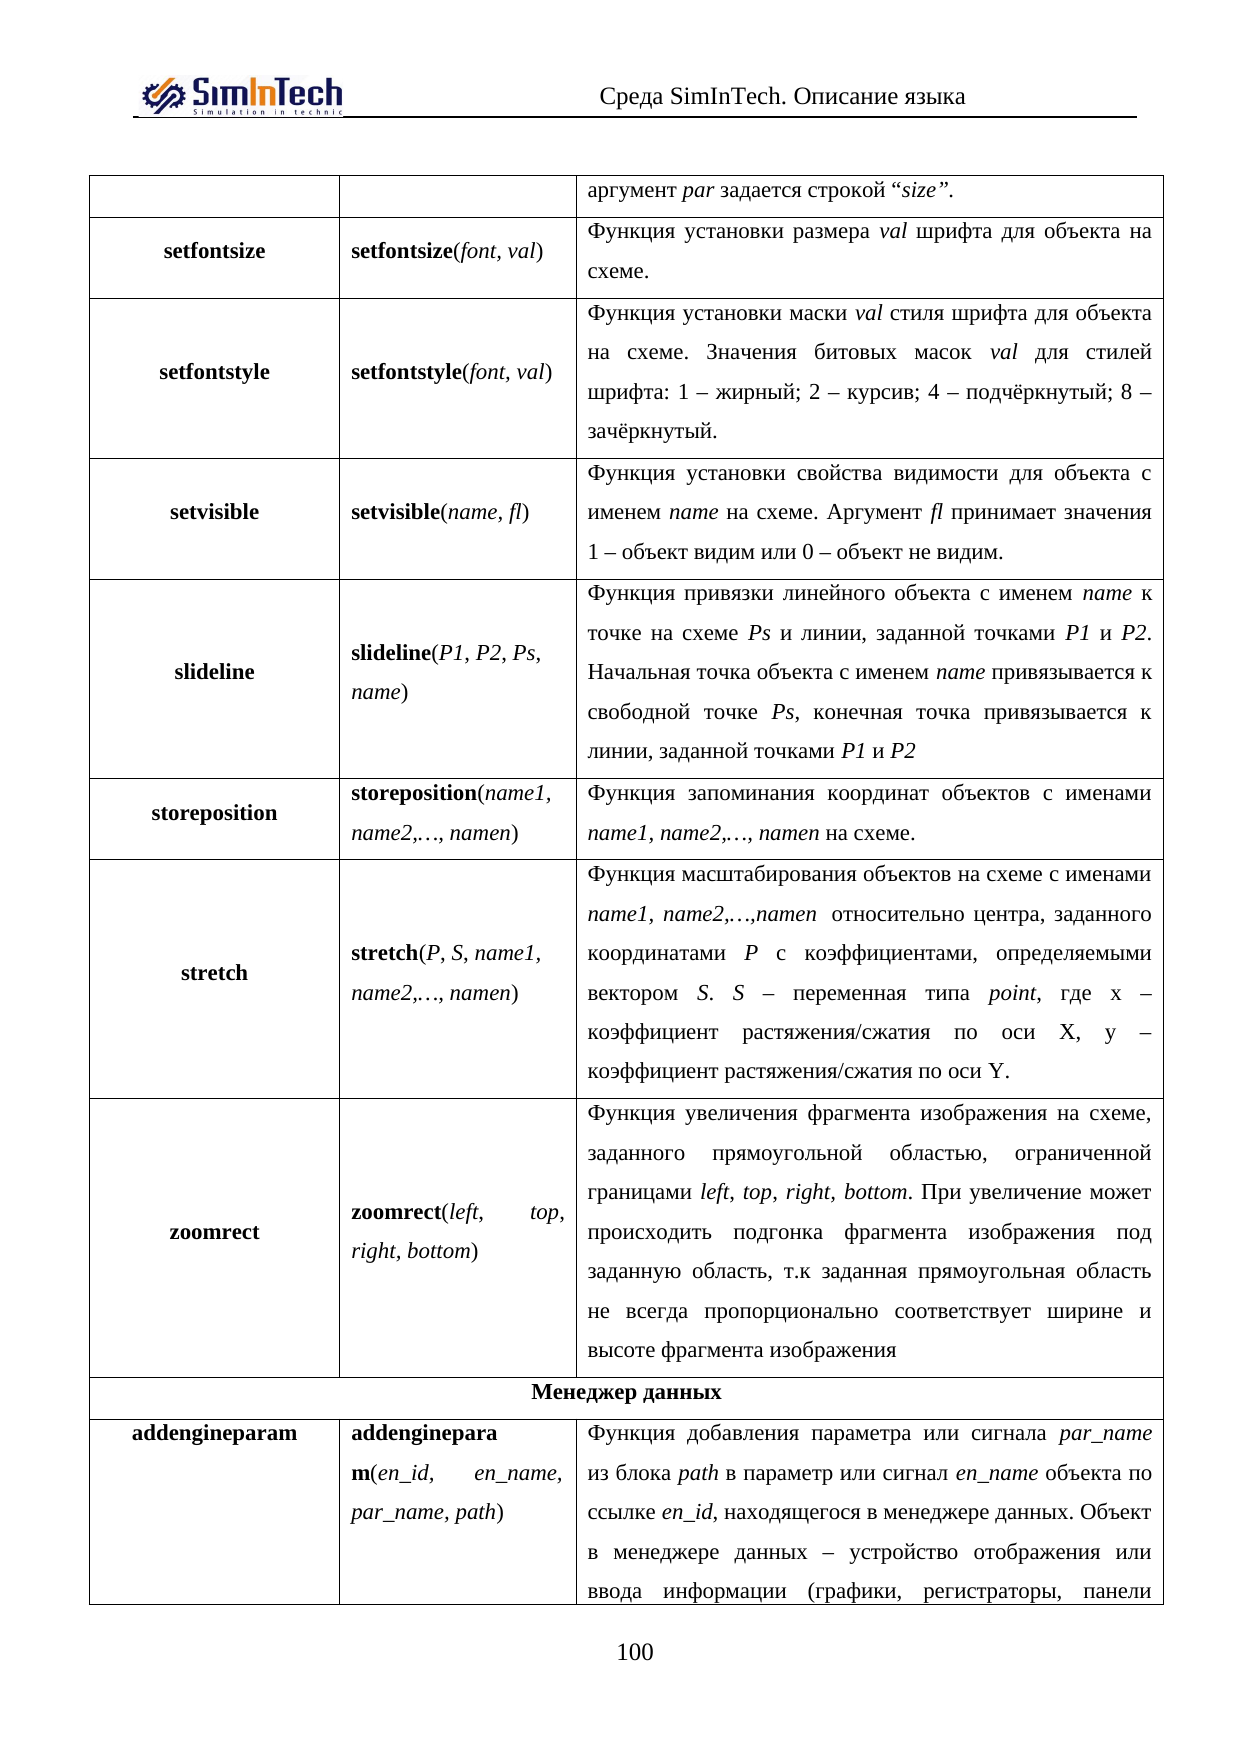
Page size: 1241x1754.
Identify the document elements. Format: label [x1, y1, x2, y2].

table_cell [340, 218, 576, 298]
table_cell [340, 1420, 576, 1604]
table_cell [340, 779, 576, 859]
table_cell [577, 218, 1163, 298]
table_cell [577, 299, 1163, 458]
picture [138, 75, 344, 117]
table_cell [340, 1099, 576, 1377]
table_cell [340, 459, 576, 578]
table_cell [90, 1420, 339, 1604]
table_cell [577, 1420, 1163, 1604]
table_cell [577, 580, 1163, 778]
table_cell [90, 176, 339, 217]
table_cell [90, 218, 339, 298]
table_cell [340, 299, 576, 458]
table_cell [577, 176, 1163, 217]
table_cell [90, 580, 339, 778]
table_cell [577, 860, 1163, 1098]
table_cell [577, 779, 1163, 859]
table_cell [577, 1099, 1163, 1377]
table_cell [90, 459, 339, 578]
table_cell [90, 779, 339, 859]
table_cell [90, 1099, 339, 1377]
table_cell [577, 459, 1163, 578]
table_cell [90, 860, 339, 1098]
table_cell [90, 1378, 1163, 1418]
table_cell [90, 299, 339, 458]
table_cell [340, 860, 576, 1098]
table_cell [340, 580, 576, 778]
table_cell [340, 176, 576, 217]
